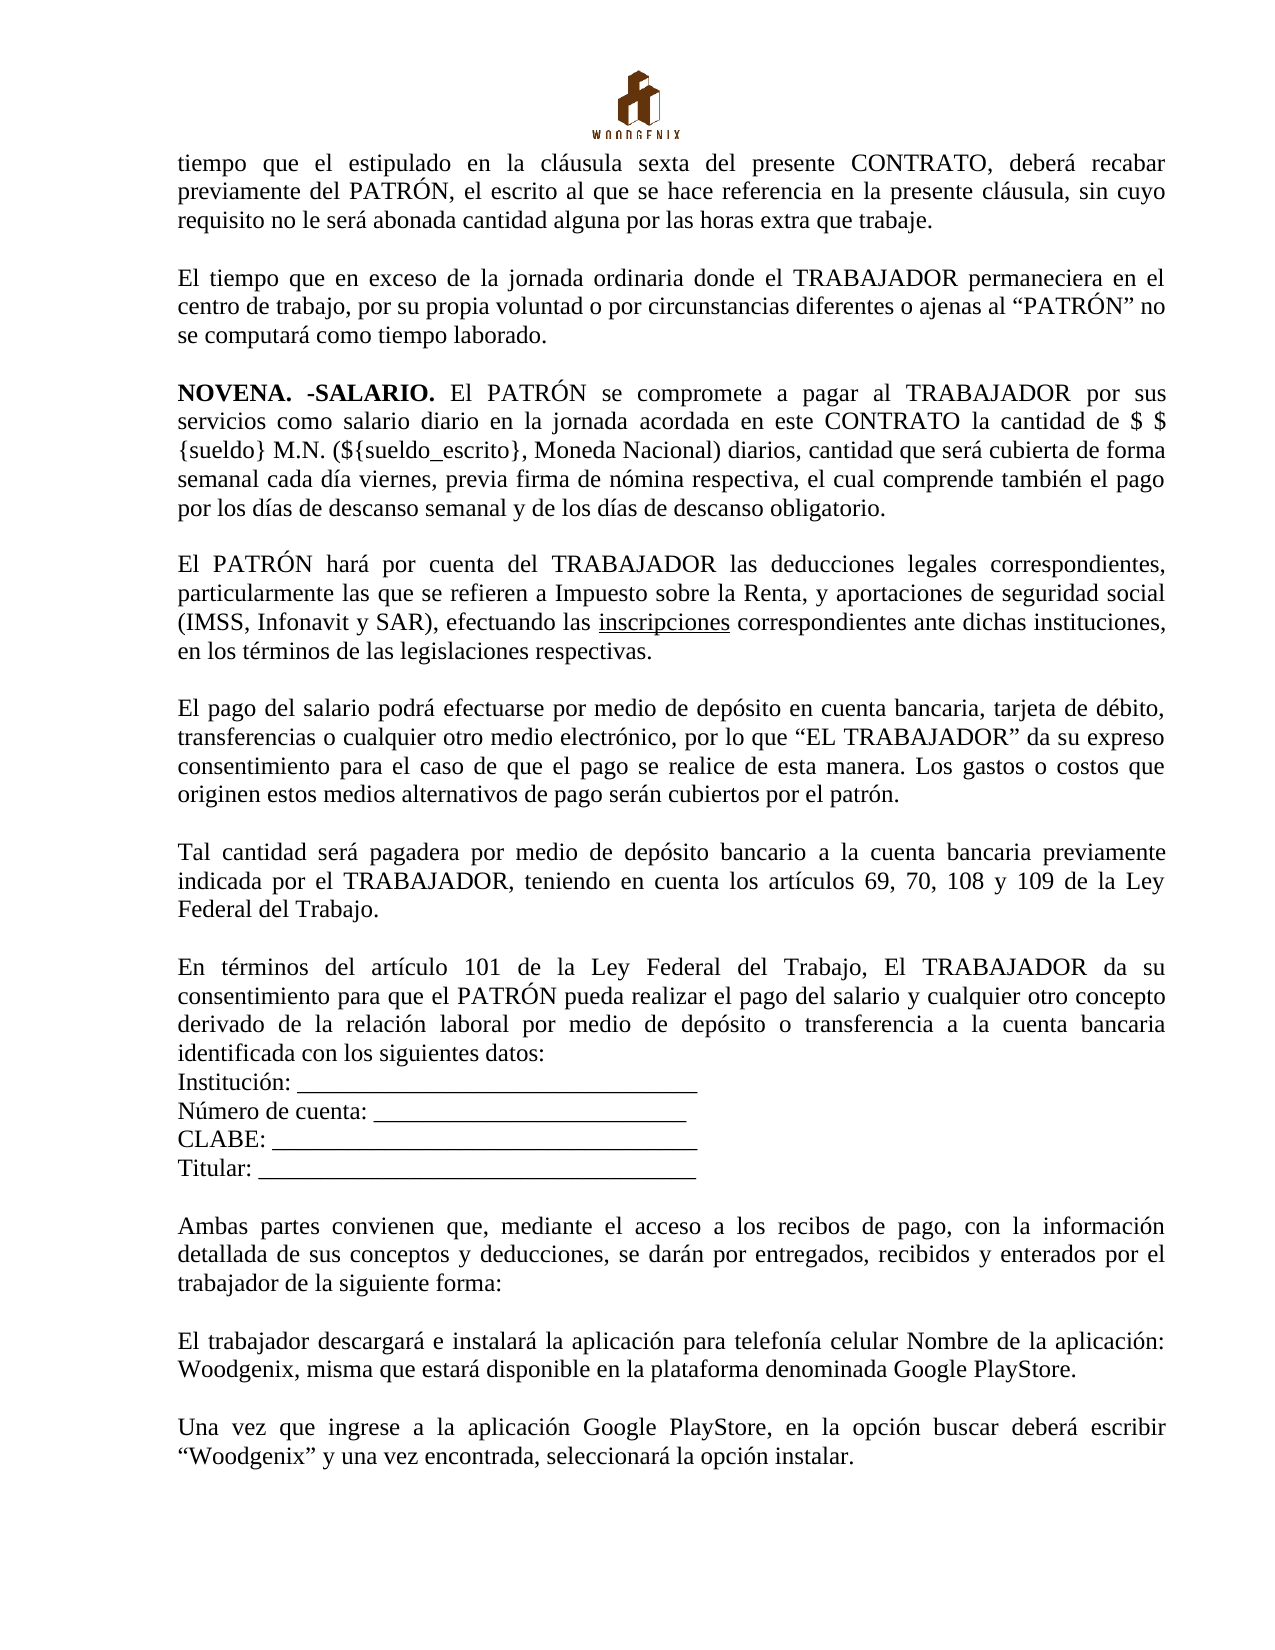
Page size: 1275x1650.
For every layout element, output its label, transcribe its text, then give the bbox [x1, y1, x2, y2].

text NOVENA. -SALARIO. El PATRÓN se compromete a pagar al TRABAJADOR por sus servicios como salario diario en la jornada acordada en este CONTRATO la cantidad de $ ${sueldo} M.N. (${sueldo_escrito}, Moneda Nacional) diarios, cantidad que será cubierta de forma semanal cada día viernes, previa firma de nómina respectiva, el cual comprende también el pago por los días de descanso semanal y de los días de descanso obligatorio. [177, 378, 1167, 521]
text Institución: ________________________________ [177, 1067, 1167, 1096]
text Ambas partes convienen que, mediante el acceso a los recibos de pago, con la información detallada de sus conceptos y deducciones, se darán por entregados, recibidos y enterados por el trabajador de la siguiente forma: [177, 1211, 1167, 1297]
text En términos del artículo 101 de la Ley Federal del Trabajo, El TRABAJADOR da su consentimiento para que el PATRÓN pueda realizar el pago del salario y cualquier otro concepto derivado de la relación laboral por medio de depósito o transferencia a la cuenta bancaria identificada con los siguientes datos: [177, 952, 1167, 1067]
text Número de cuenta: _________________________ [177, 1096, 1167, 1124]
text El pago del salario podrá efectuarse por medio de depósito en cuenta bancaria, tarjeta de débito, transferencias o cualquier otro medio electrónico, por lo que “EL TRABAJADOR” da su expreso consentimiento para el caso de que el pago se realice de esta manera. Los gastos o costos que originen estos medios alternativos de pago serán cubiertos por el patrón. [177, 693, 1167, 808]
text Tal cantidad será pagadera por medio de depósito bancario a la cuenta bancaria previamente indicada por el TRABAJADOR, teniendo en cuenta los artículos 69, 70, 108 y 109 de la Ley Federal del Trabajo. [177, 837, 1167, 923]
text El tiempo que en exceso de la jornada ordinaria donde el TRABAJADOR permaneciera en el centro de trabajo, por su propia voluntad o por circunstancias diferentes o ajenas al “PATRÓN” no se computará como tiempo laborado. [177, 263, 1167, 349]
text Titular: ___________________________________ [177, 1153, 1167, 1182]
text El PATRÓN hará por cuenta del TRABAJADOR las deducciones legales correspondientes, particularmente las que se refieren a Impuesto sobre la Renta, y aportaciones de seguridad social (IMSS, Infonavit y SAR), efectuando las inscripciones correspondientes ante dichas instituciones, en los términos de las legislaciones respectivas. [177, 549, 1167, 664]
text El trabajador descargará e instalará la aplicación para telefonía celular Nombre de la aplicación: Woodgenix, misma que estará disponible en la plataforma denominada Google PlayStore. [177, 1326, 1167, 1383]
text Una vez que ingrese a la aplicación Google PlayStore, en la opción buscar deberá escribir “Woodgenix” y una vez encontrada, seleccionará la opción instalar. [177, 1412, 1167, 1469]
text CLABE: __________________________________ [177, 1124, 1167, 1153]
picture [588, 63, 687, 143]
